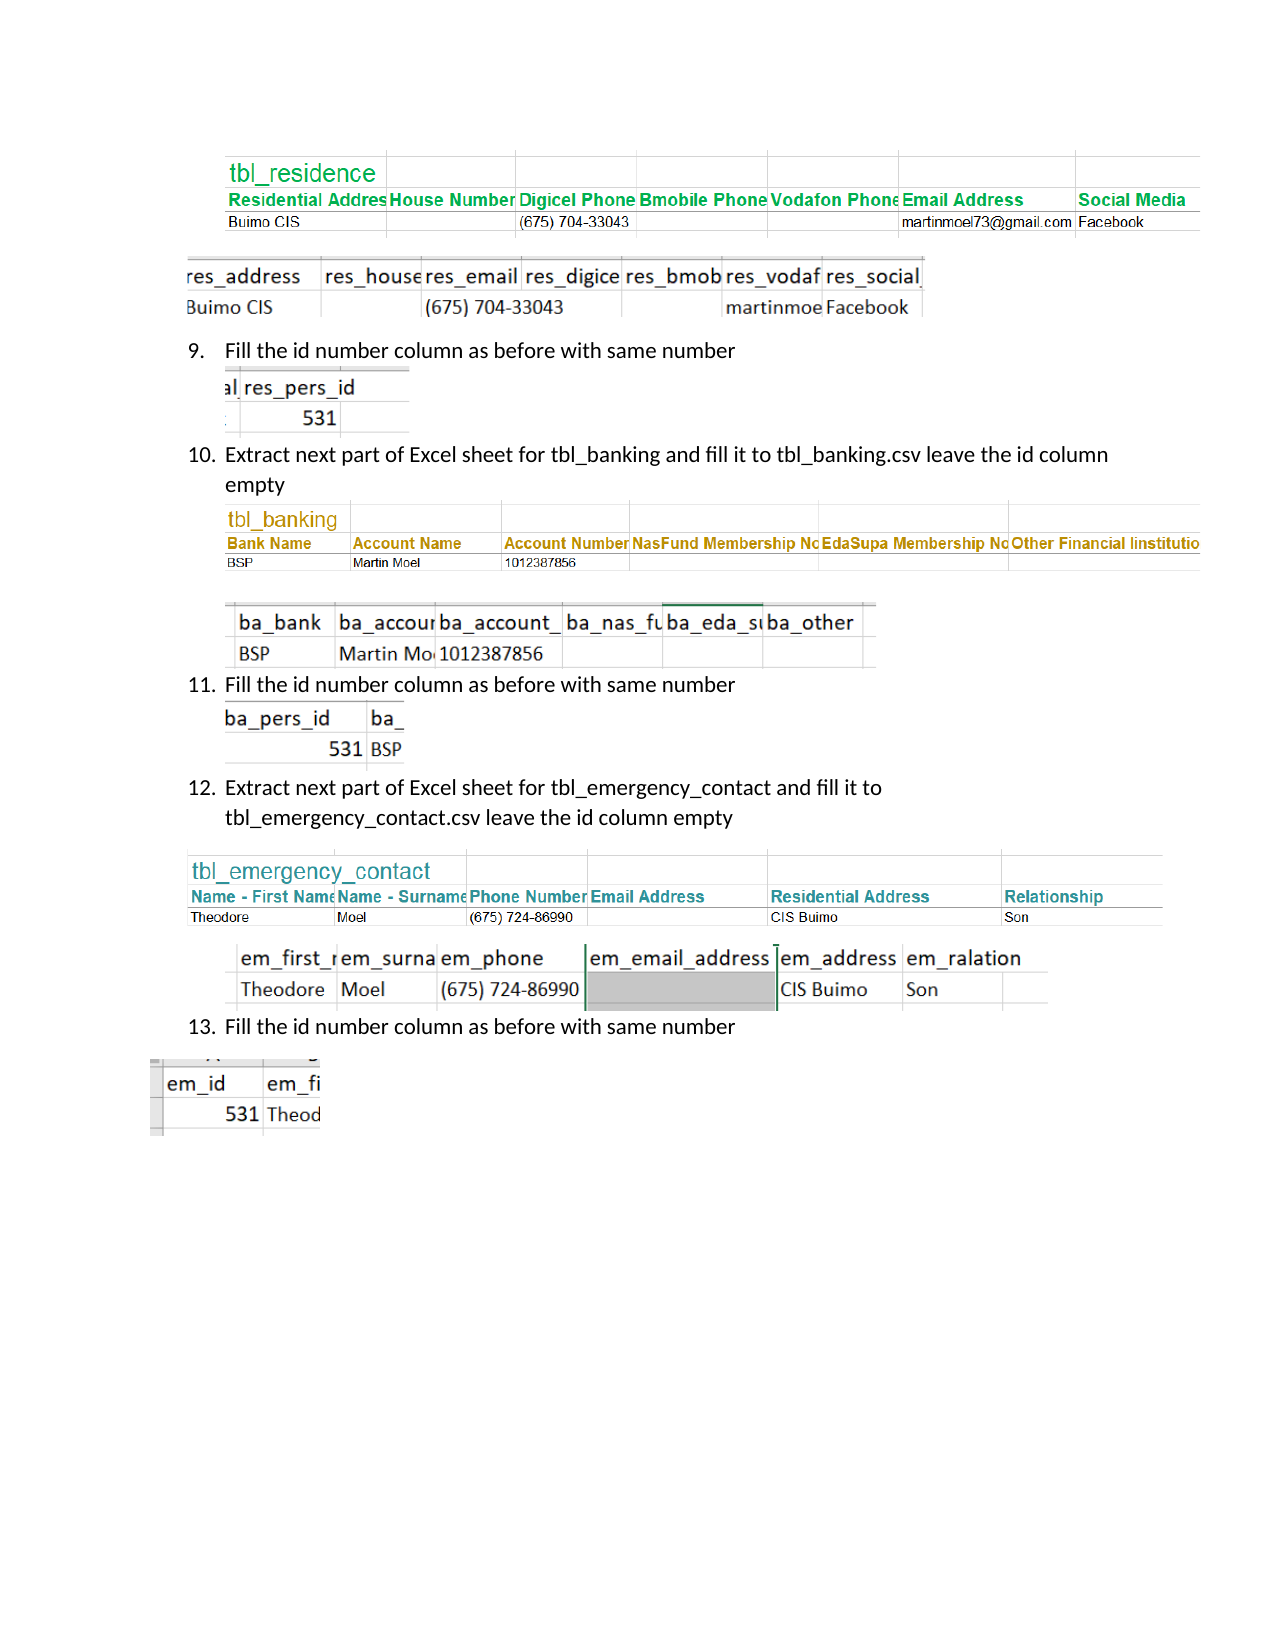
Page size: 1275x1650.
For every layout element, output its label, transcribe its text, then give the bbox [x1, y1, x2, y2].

list Extract next part of Excel sheet for tbl_banking and fill it to tbl_banking.csv leave the id column empty [187, 440, 1125, 498]
picture [225, 500, 1200, 571]
picture [225, 602, 877, 669]
picture [187, 849, 1163, 926]
picture [225, 700, 405, 771]
list Extract next part of Excel sheet for tbl_emergency_contact and fill it to tbl_emergency_contact.csv leave the id column empty [187, 773, 1125, 831]
picture [225, 366, 410, 438]
picture [187, 256, 926, 317]
list Fill the id number column as before with same number [187, 336, 1125, 364]
list Fill the id number column as before with same number [187, 1012, 1125, 1041]
picture [225, 944, 1048, 1011]
picture [225, 150, 1200, 238]
list Fill the id number column as before with same number [187, 670, 1125, 698]
picture [150, 1059, 320, 1136]
